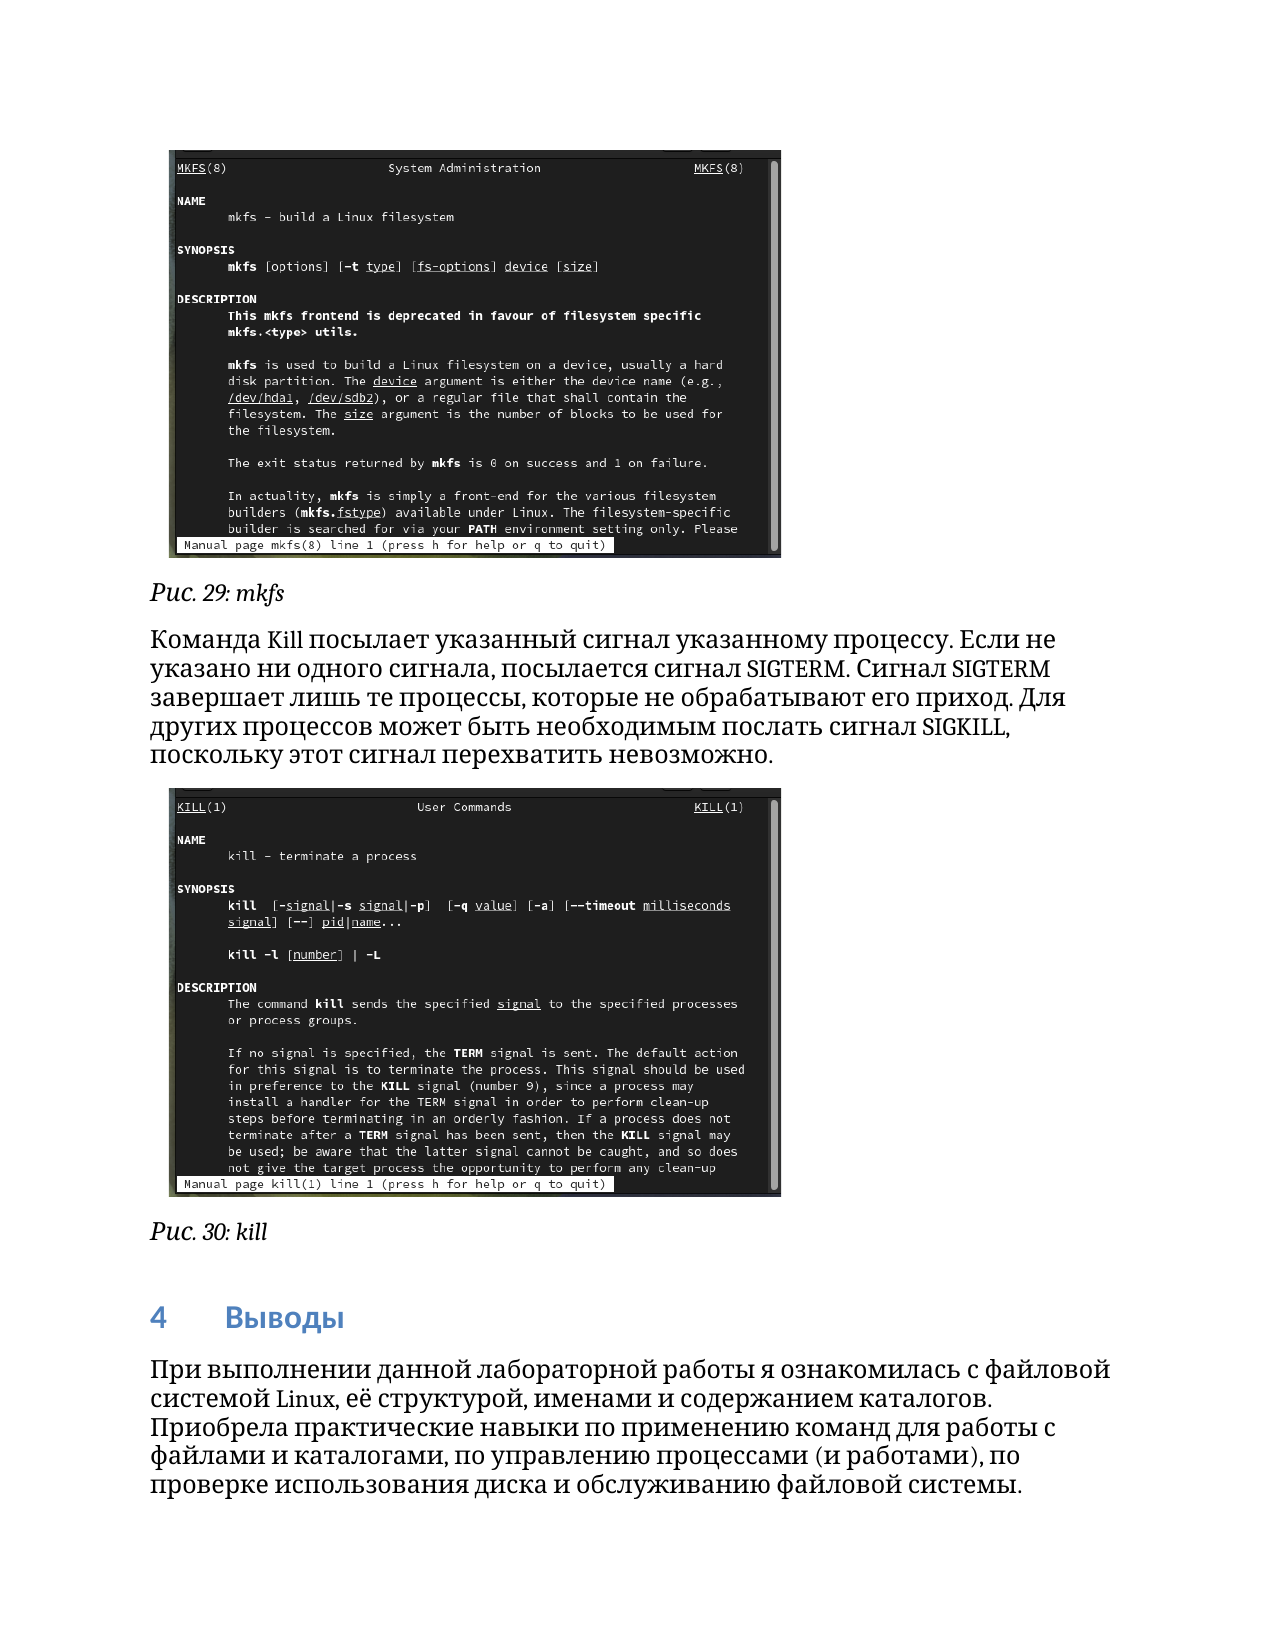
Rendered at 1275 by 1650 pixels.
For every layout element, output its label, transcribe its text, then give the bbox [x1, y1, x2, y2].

text Рис. 30: kill [150, 1218, 1125, 1246]
picture [168, 150, 782, 558]
subtitle 4 Выводы [150, 1296, 1125, 1337]
text Рис. 29: mkfs [150, 579, 1125, 608]
text При выполнении данной лабораторной работы я ознакомилась с файловой системой Linux, её структурой, именами и содержанием каталогов. Приобрела практические навыки по применению команд для работы с файлами и каталогами, по управлению процессами (и работами), по проверке использования диска и обслуживанию файловой системы. [150, 1356, 1125, 1500]
text Команда Kill посылает указанный сигнал указанному процессу. Если не указано ни одного сигнала, посылается сигнал SIGTERM. Сигнал SIGTERM завершает лишь те процессы, которые не обрабатывают его приход. Для других процессов может быть необходимым послать сигнал SIGKILL, поскольку этот сигнал перехватить невозможно. [150, 626, 1125, 770]
picture [168, 788, 782, 1197]
